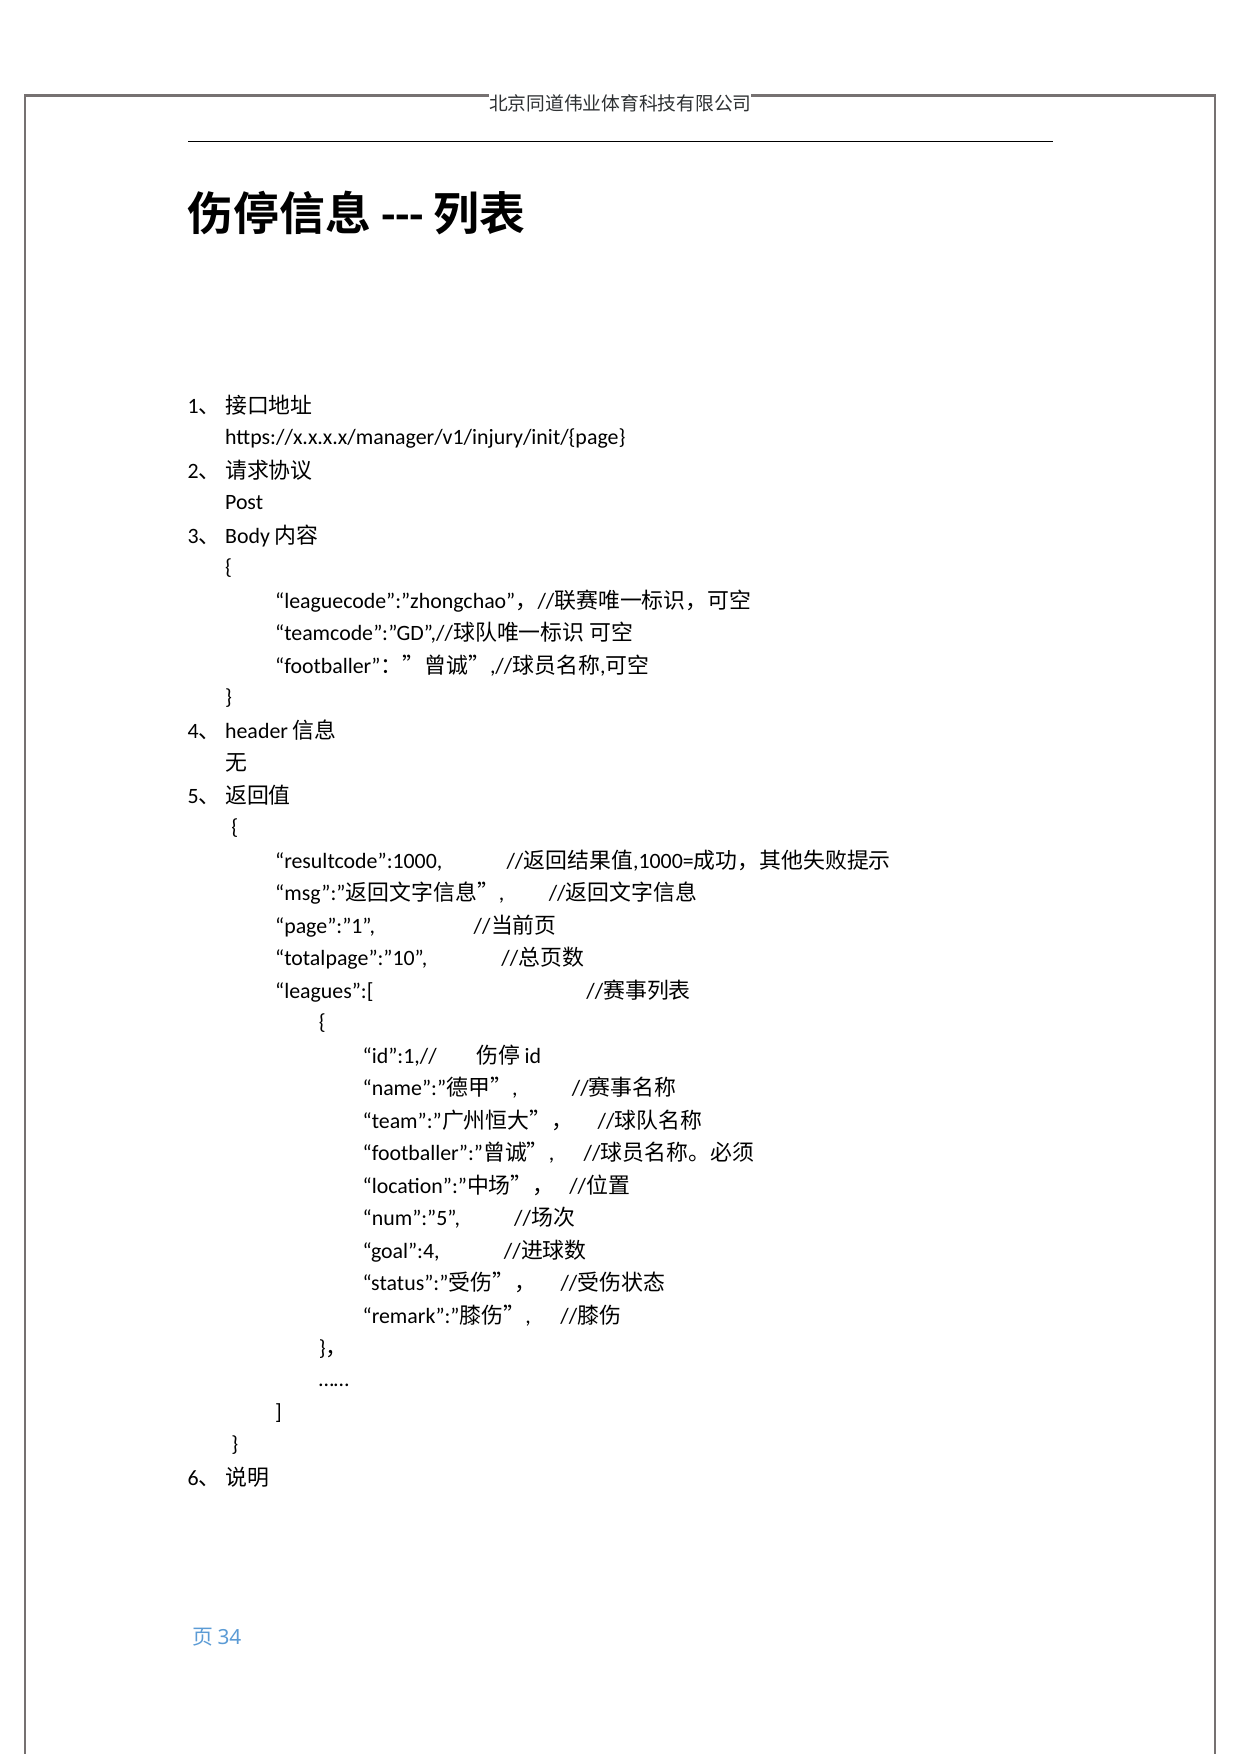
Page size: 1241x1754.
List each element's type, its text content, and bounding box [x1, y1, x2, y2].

list “leagues”:[ //赛事列表 [225, 972, 1053, 1005]
list header信息 [187, 712, 1053, 745]
list …… [225, 1362, 1053, 1395]
list 返回值 [187, 777, 1053, 810]
list Body内容 [187, 517, 1053, 550]
list }， [225, 1330, 1053, 1362]
list { [225, 1005, 1053, 1037]
list “resultcode”:1000, //返回结果值,1000=成功，其他失败提示 [225, 842, 1053, 875]
list “footballer”:”曾诚”, //球员名称。必须 [225, 1135, 1053, 1167]
list 说明 [187, 1460, 1053, 1492]
list } [225, 680, 1053, 712]
list 接口地址 [187, 387, 1053, 420]
list 请求协议 [187, 452, 1053, 485]
list { [225, 550, 1053, 582]
list “remark”:”膝伤”, //膝伤 [225, 1297, 1053, 1330]
list “leaguecode”:”zhongchao”，//联赛唯一标识，可空 [225, 582, 1053, 615]
text ] [187, 1395, 1053, 1427]
text “totalpage”:”10”, //总页数 [187, 940, 1053, 972]
list “status”:”受伤”， //受伤状态 [225, 1265, 1053, 1297]
list { [231, 810, 1053, 842]
list Post [225, 485, 1053, 517]
list https://x.x.x.x/manager/v1/injury/init/{page} [225, 420, 1053, 452]
list “team”:”广州恒大”， //球队名称 [225, 1102, 1053, 1135]
list 无 [225, 745, 1053, 777]
list “location”:”中场”， //位置 [225, 1167, 1053, 1200]
text } [187, 1427, 1053, 1460]
list “name”:”德甲”, //赛事名称 [225, 1070, 1053, 1102]
list “footballer”：”曾诚”,//球员名称,可空 [225, 647, 1053, 680]
list “msg”:”返回文字信息”, //返回文字信息 [225, 875, 1053, 907]
list “teamcode”:”GD”,//球队唯一标识 可空 [225, 615, 1053, 647]
list “num”:”5”, //场次 [225, 1200, 1053, 1232]
text “page”:”1”, //当前页 [231, 907, 1053, 940]
list “id”:1,// 伤停id [225, 1037, 1053, 1070]
subtitle 伤停信息 --- 列表 [187, 162, 1053, 259]
list “goal”:4, //进球数 [225, 1232, 1053, 1265]
